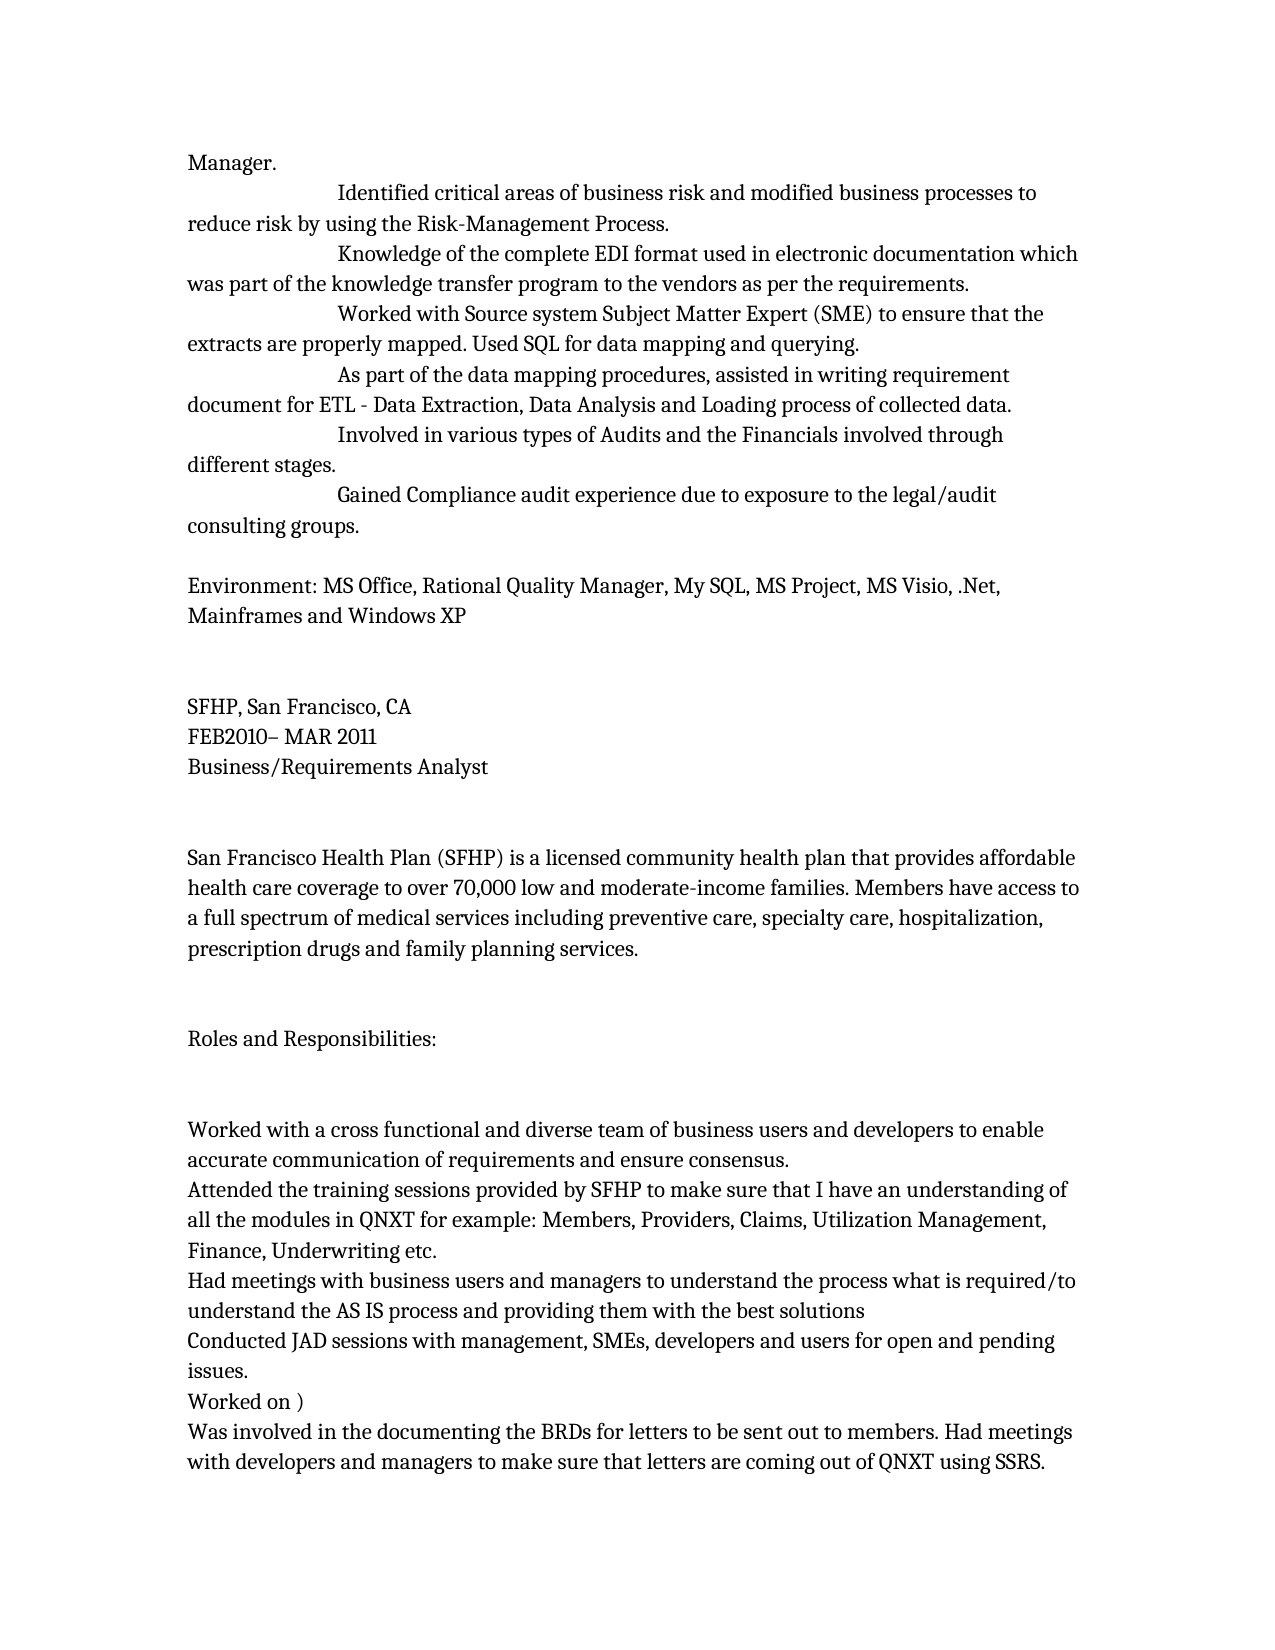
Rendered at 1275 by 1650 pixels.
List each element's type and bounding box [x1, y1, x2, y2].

text [187, 150, 1087, 1475]
